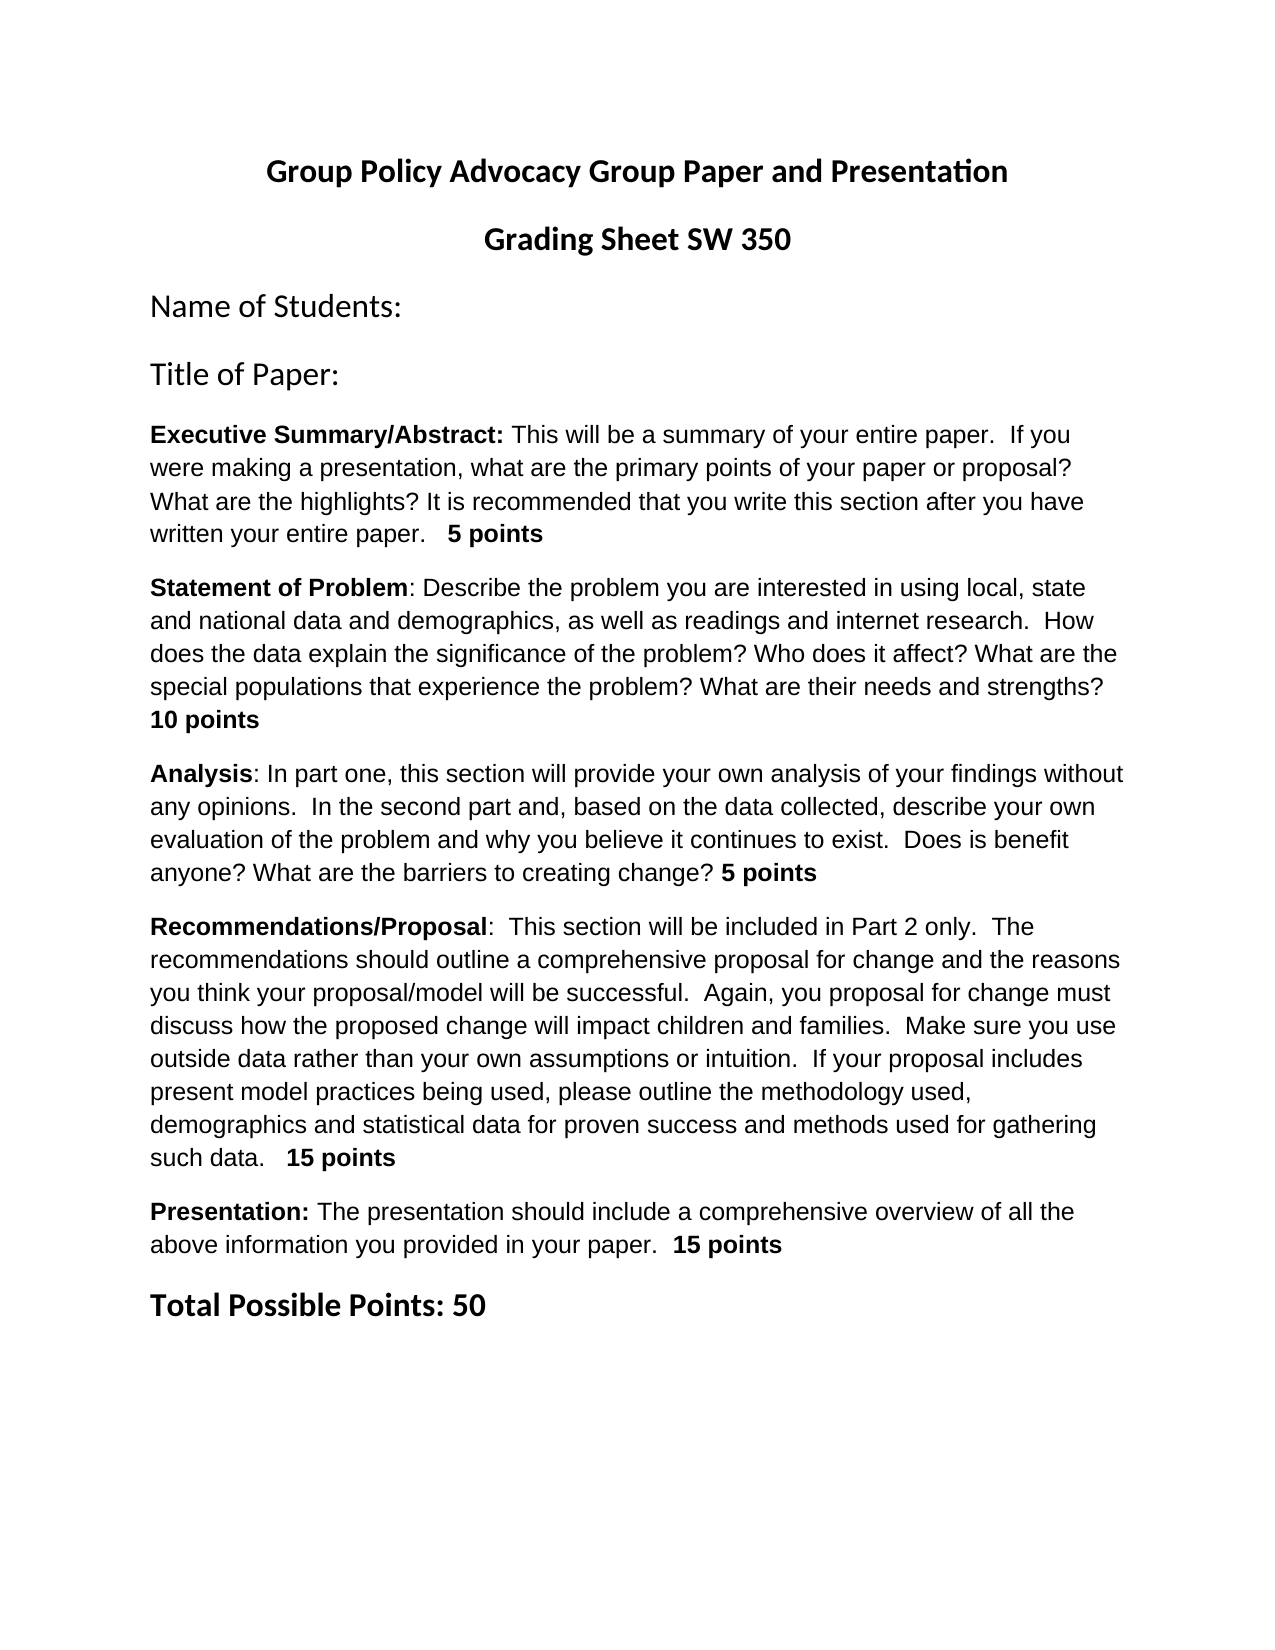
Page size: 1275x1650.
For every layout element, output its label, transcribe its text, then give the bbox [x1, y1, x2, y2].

text Recommendations/Proposal: This section will be included in Part 2 only. The recommendations should outline a comprehensive proposal for change and the reasons you think your proposal/model will be successful. Again, you proposal for change must discuss how the proposed change will impact children and families. Make sure you use outside data rather than your own assumptions or intuition. If your proposal includes present model practices being used, please outline the methodology used, demographics and statistical data for proven success and methods used for gathering such data. 15 points [150, 912, 1125, 1172]
text Presentation: The presentation should include a comprehensive overview of all the above information you provided in your paper. 15 points [150, 1197, 1125, 1259]
text Name of Students: [150, 285, 1125, 326]
text Analysis: In part one, this section will provide your own analysis of your findings without any opinions. In the second part and, based on the data collected, describe your own evaluation of the problem and why you believe it continues to exist. Does is benefit anyone? What are the barriers to creating change? 5 points [150, 759, 1125, 887]
text Group Policy Advocacy Group Paper and Presentation [150, 150, 1125, 191]
text Executive Summary/Abstract: This will be a summary of your entire paper. If you were making a presentation, what are the primary points of your paper or proposal? What are the highlights? It is recommended that you write this section after you have written your entire paper. 5 points [150, 420, 1125, 548]
text Total Possible Points: 50 [150, 1284, 1125, 1325]
text Grading Sheet SW 350 [150, 218, 1125, 258]
text Title of Paper: [150, 353, 1125, 393]
text Statement of Problem: Describe the problem you are interested in using local, state and national data and demographics, as well as readings and internet research. How does the data explain the significance of the problem? Who does it affect? What are the special populations that experience the problem? What are their needs and strengths? 10 points [150, 573, 1125, 734]
